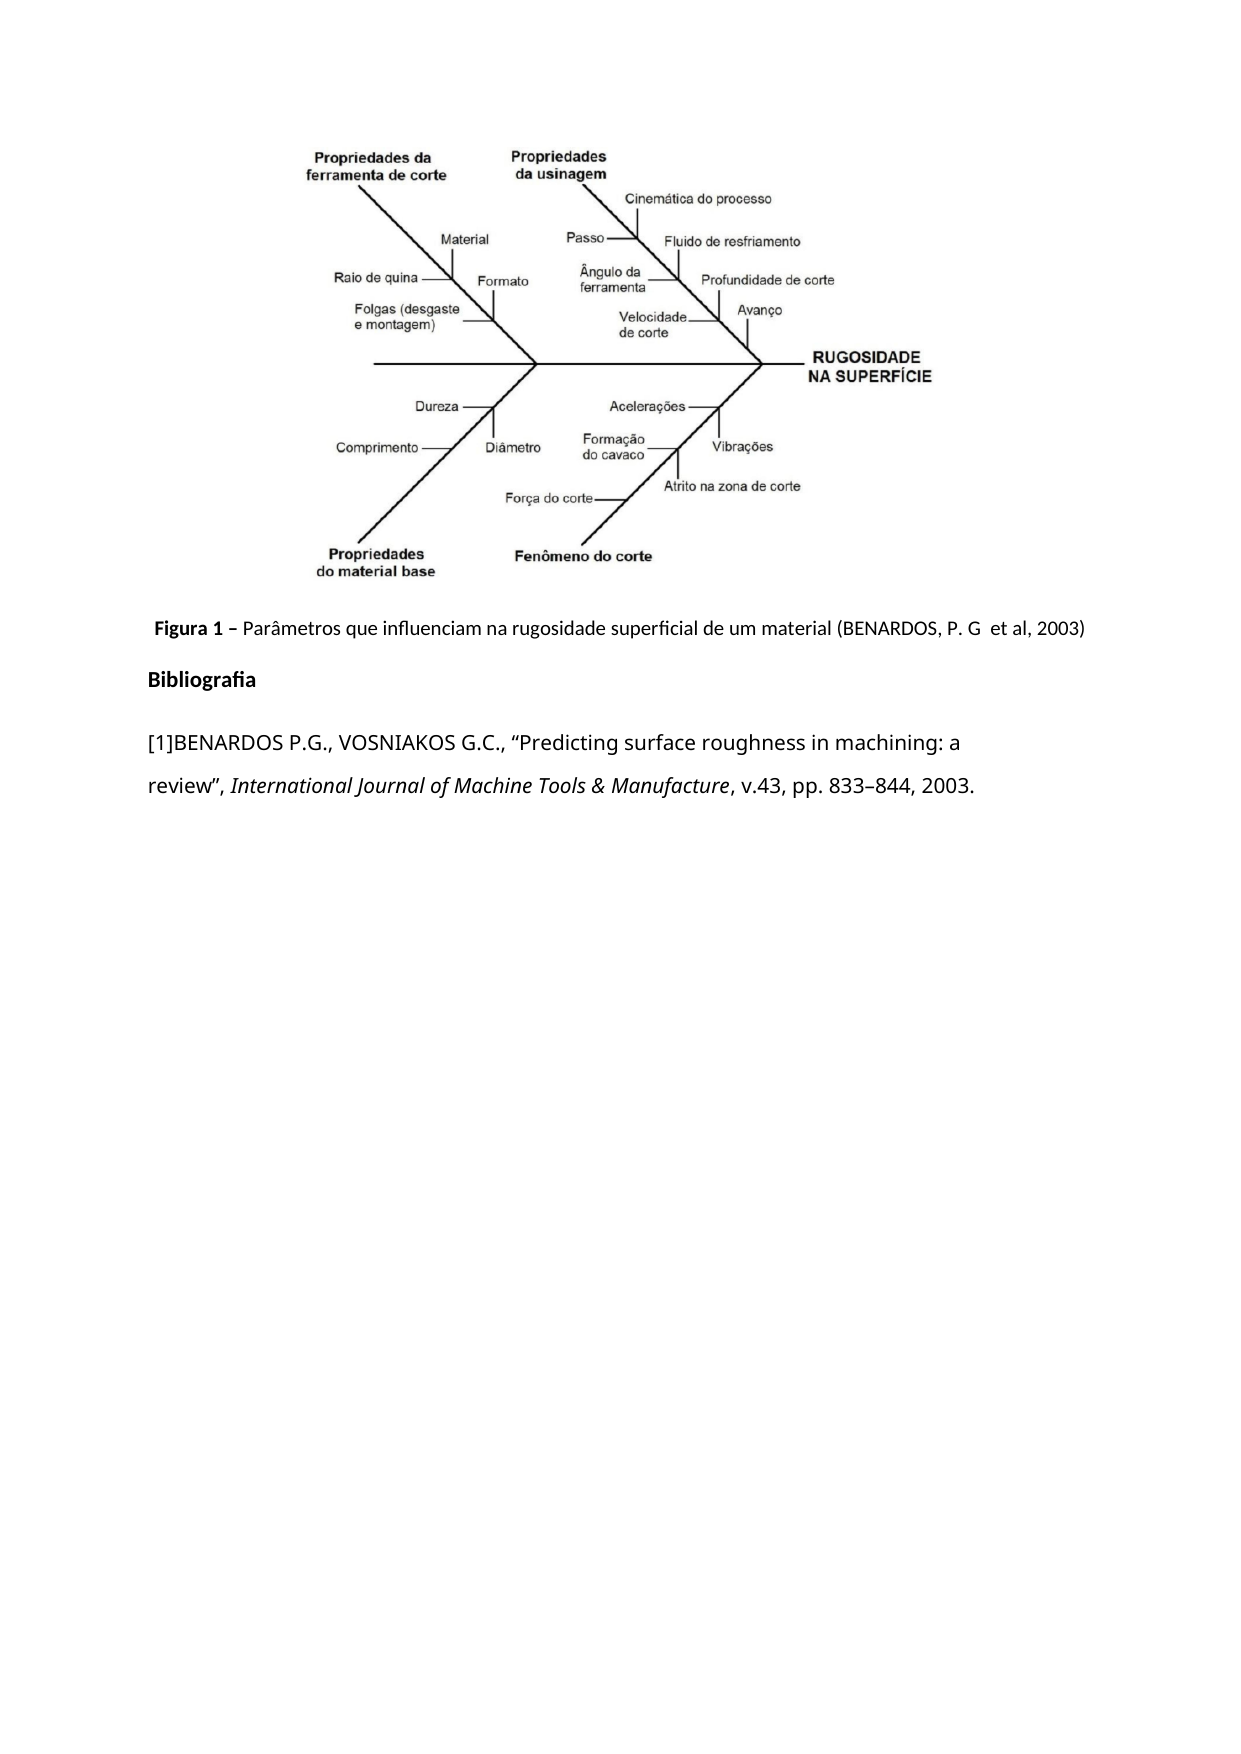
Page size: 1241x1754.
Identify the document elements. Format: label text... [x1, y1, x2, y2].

picture [302, 147, 939, 581]
text Figura 1 – Parâmetros que influenciam na rugosidade superficial de um material (BENARDOS, P. G et al, 2003) [148, 615, 1093, 641]
text Bibliografia [148, 665, 1093, 693]
text [1]BENARDOS P.G., VOSNIAKOS G.C., “Predicting surface roughness in machining: a review”, International Journal of Machine Tools & Manufacture, v.43, pp. 833–844, 2003. [148, 728, 1093, 799]
